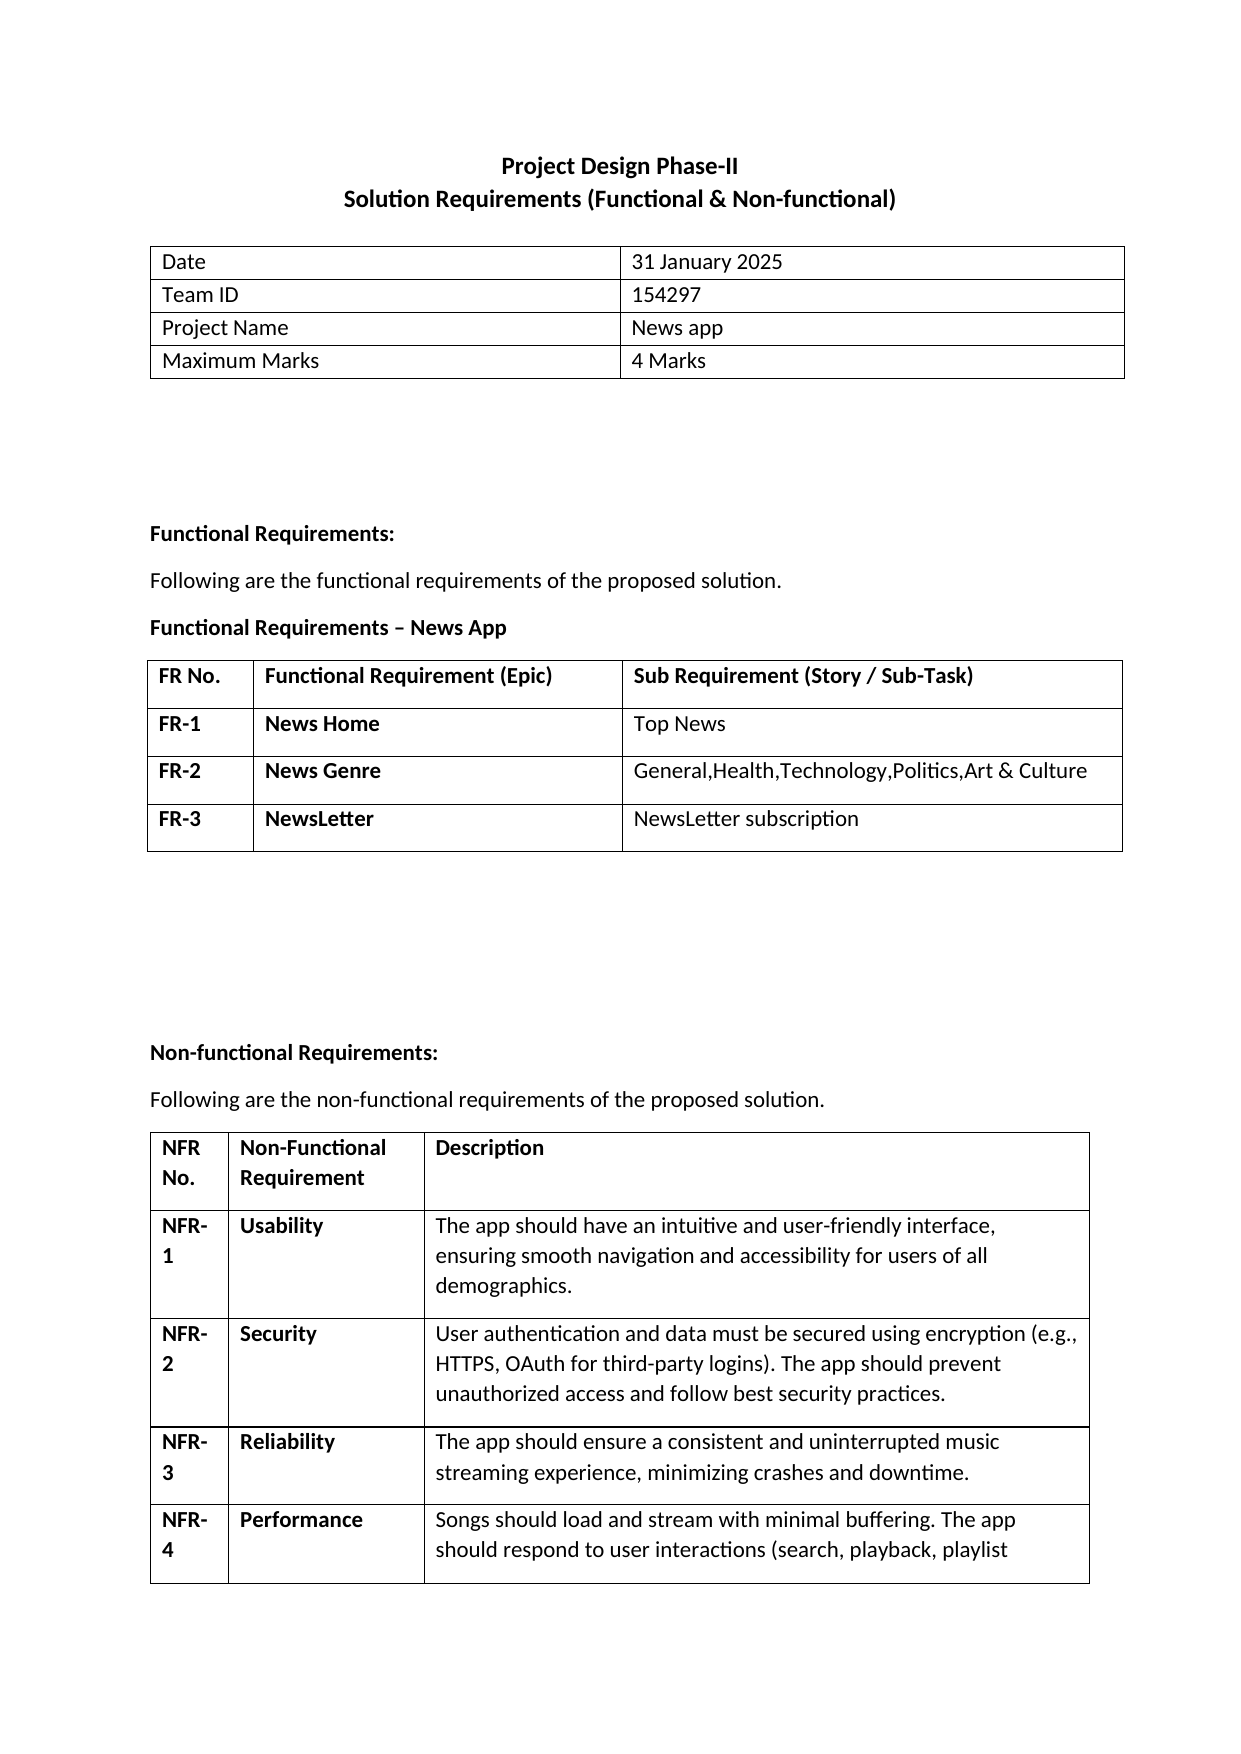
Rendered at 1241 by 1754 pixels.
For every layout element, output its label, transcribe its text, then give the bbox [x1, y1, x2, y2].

table_header Sub Requirement (Story / Sub-Task) [623, 661, 1122, 708]
table_cell Usability [229, 1211, 424, 1318]
table_header FR No. [148, 661, 253, 708]
table_cell NewsLetter [254, 805, 622, 851]
table_cell Reliability [229, 1428, 424, 1504]
text Following are the non-functional requirements of the proposed solution. [150, 1085, 1090, 1113]
table_cell Security [229, 1319, 424, 1426]
table_cell 154297 [621, 280, 1124, 312]
table_cell Team ID [151, 280, 620, 312]
table_header Non-Functional Requirement [229, 1133, 424, 1210]
table_cell Top News [623, 709, 1122, 756]
table_cell User authentication and data must be secured using encryption (e.g., HTTPS, OAuth for third-party logins). The app should prevent unauthorized access and follow best security practices. [425, 1319, 1089, 1426]
text Functional Requirements: [150, 519, 1090, 547]
table_header Date [151, 247, 620, 279]
table_cell News Home [254, 709, 622, 756]
table_cell General,Health,Technology,Politics,Art & Culture [623, 757, 1122, 803]
table_cell Performance [229, 1505, 424, 1582]
table_cell Maximum Marks [151, 346, 620, 378]
text Project Design Phase-II [150, 150, 1090, 181]
table_cell NFR-3 [151, 1428, 228, 1504]
table_cell 4 Marks [621, 346, 1124, 378]
table_cell FR-2 [148, 757, 253, 803]
table_cell News app [621, 313, 1124, 345]
table_cell NewsLetter subscription [623, 805, 1122, 851]
table_cell NFR-1 [151, 1211, 228, 1318]
table_header Description [425, 1133, 1089, 1210]
table_cell FR-3 [148, 805, 253, 851]
table_header Functional Requirement (Epic) [254, 661, 622, 708]
text Functional Requirements – News App [150, 613, 1090, 641]
table_cell Project Name [151, 313, 620, 345]
table_cell NFR-4 [151, 1505, 228, 1582]
text Solution Requirements (Functional & Non-functional) [150, 183, 1090, 213]
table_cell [425, 1505, 1089, 1582]
table_header 31 January 2025 [621, 247, 1124, 279]
text Non-functional Requirements: [150, 1038, 1090, 1066]
table_cell NFR-2 [151, 1319, 228, 1426]
table_cell The app should ensure a consistent and uninterrupted music streaming experience, minimizing crashes and downtime. [425, 1428, 1089, 1504]
table_cell News Genre [254, 757, 622, 803]
table_cell The app should have an intuitive and user-friendly interface, ensuring smooth navigation and accessibility for users of all demographics. [425, 1211, 1089, 1318]
table_header NFR No. [151, 1133, 228, 1210]
text Following are the functional requirements of the proposed solution. [150, 566, 1090, 594]
table_cell FR-1 [148, 709, 253, 756]
